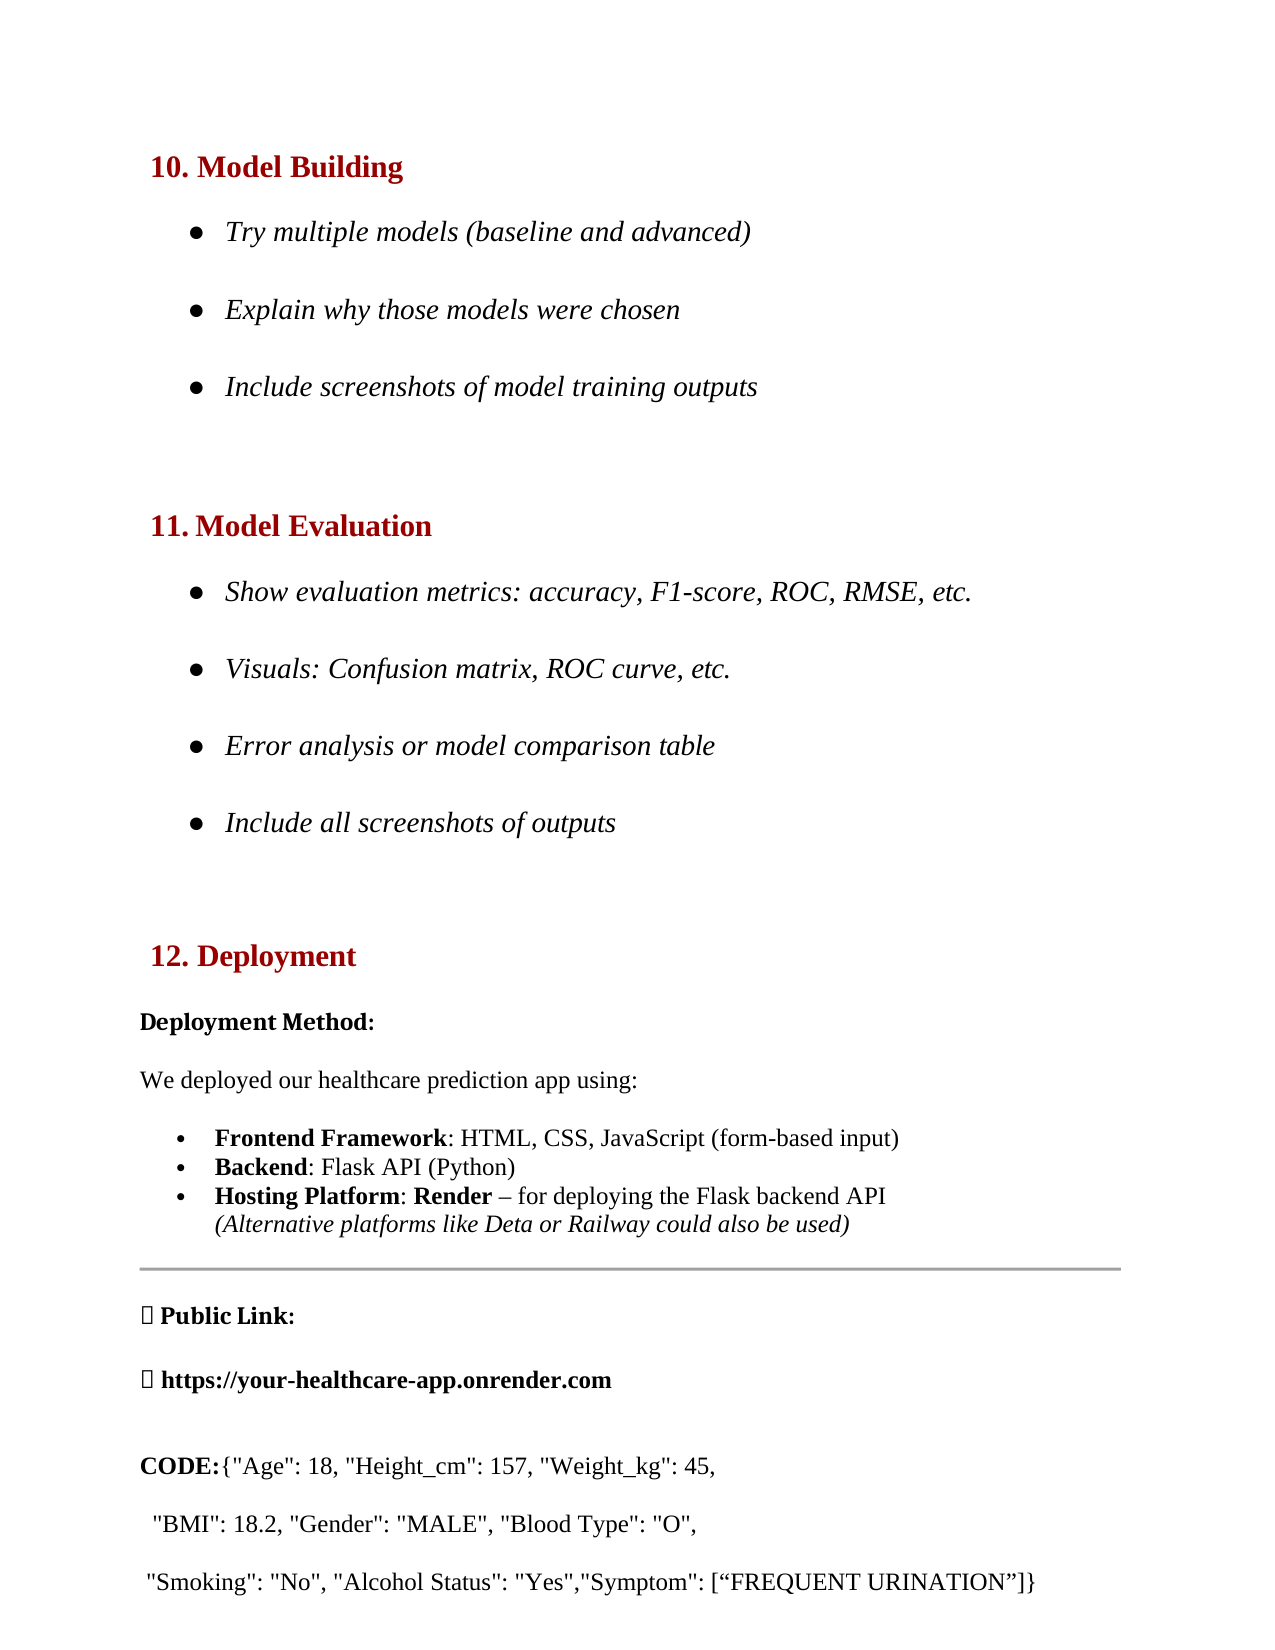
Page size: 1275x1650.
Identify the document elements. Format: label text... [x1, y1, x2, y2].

subtitle Model Evaluation [150, 507, 1121, 543]
text 🔗 https://your-healthcare-app.onrender.com [139, 1361, 1121, 1422]
list Include all screenshots of outputs [187, 806, 1121, 839]
text "BMI": 18.2, "Gender": "MALE", "Blood Type": "O", [139, 1509, 1121, 1537]
text CODE:{"Age": 18, "Height_cm": 157, "Weight_kg": 45, [139, 1451, 1121, 1479]
subtitle Deployment Method: [139, 1007, 1121, 1036]
list Frontend Framework: HTML, CSS, JavaScript (form-based input) [177, 1123, 1121, 1152]
subtitle 🌐 Public Link: [139, 1298, 1121, 1332]
subtitle Model Building [150, 148, 1121, 184]
text We deployed our healthcare prediction app using: [139, 1065, 1121, 1094]
list Hosting Platform: Render – for deploying the Flask backend API (Alternative platforms like Deta or Railway could also be used) [177, 1181, 1121, 1238]
list Show evaluation metrics: accuracy, F1-score, ROC, RMSE, etc. [187, 574, 1121, 607]
list Try multiple models (baseline and advanced) [187, 214, 1121, 248]
subtitle Deployment [150, 937, 1121, 973]
list Explain why those models were chosen [187, 292, 1121, 325]
list Visuals: Confusion matrix, ROC curve, etc. [187, 651, 1121, 684]
list Error analysis or model comparison table [187, 728, 1121, 762]
text "Smoking": "No", "Alcohol Status": "Yes","Symptom": [“FREQUENT URINATION”]} [139, 1567, 1121, 1595]
list Backend: Flask API (Python) [177, 1152, 1121, 1181]
list Include screenshots of model training outputs [187, 369, 1121, 402]
